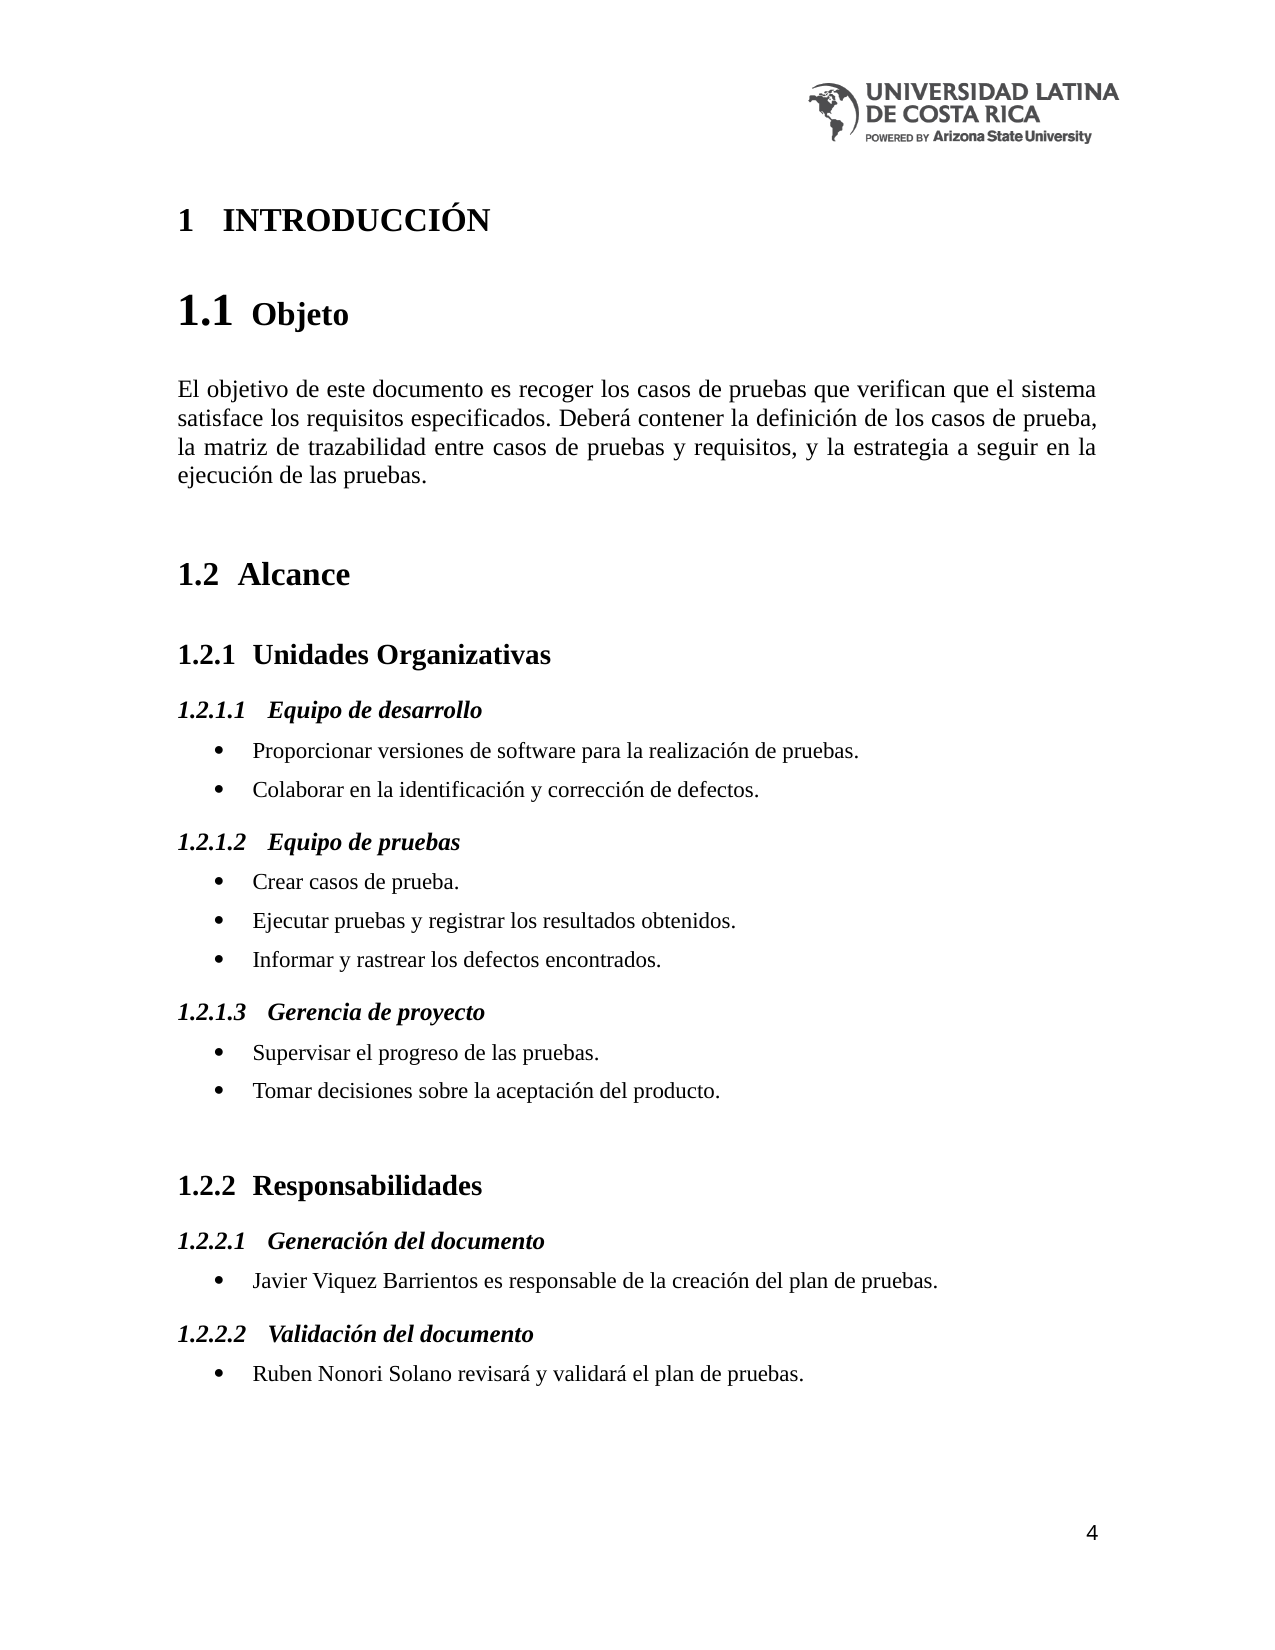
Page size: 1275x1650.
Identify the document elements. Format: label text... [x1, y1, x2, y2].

subtitle Unidades Organizativas [177, 637, 1098, 671]
subtitle Gerencia de proyecto [177, 997, 1098, 1026]
list Tomar decisiones sobre la aceptación del producto. [215, 1077, 1098, 1104]
picture [803, 73, 1123, 146]
list Crear casos de prueba. [215, 868, 1098, 895]
text El objetivo de este documento es recoger los casos de pruebas que verifican que el sistema satisface los requisitos especificados. Deberá contener la definición de los casos de prueba, la matriz de trazabilidad entre casos de pruebas y requisitos, y la estrategia a seguir en la ejecución de las pruebas. [177, 374, 1098, 489]
list Supervisar el progreso de las pruebas. [215, 1039, 1098, 1065]
subtitle Validación del documento [177, 1319, 1098, 1348]
list Colaborar en la identificación y corrección de defectos. [215, 776, 1098, 802]
subtitle Objeto [177, 282, 1098, 335]
subtitle Generación del documento [177, 1226, 1098, 1255]
subtitle Responsabilidades [177, 1168, 1098, 1201]
list Ejecutar pruebas y registrar los resultados obtenidos. [215, 907, 1098, 933]
list Informar y rastrear los defectos encontrados. [215, 946, 1098, 972]
subtitle INTRODUCCIÓN [177, 200, 1098, 238]
subtitle Alcance [177, 554, 1098, 593]
subtitle Equipo de desarrollo [177, 696, 1098, 724]
subtitle Equipo de pruebas [177, 827, 1098, 856]
list Javier Viquez Barrientos es responsable de la creación del plan de pruebas. [215, 1267, 1098, 1294]
list Proporcionar versiones de software para la realización de pruebas. [215, 737, 1098, 763]
list Ruben Nonori Solano revisará y validará el plan de pruebas. [215, 1360, 1098, 1386]
